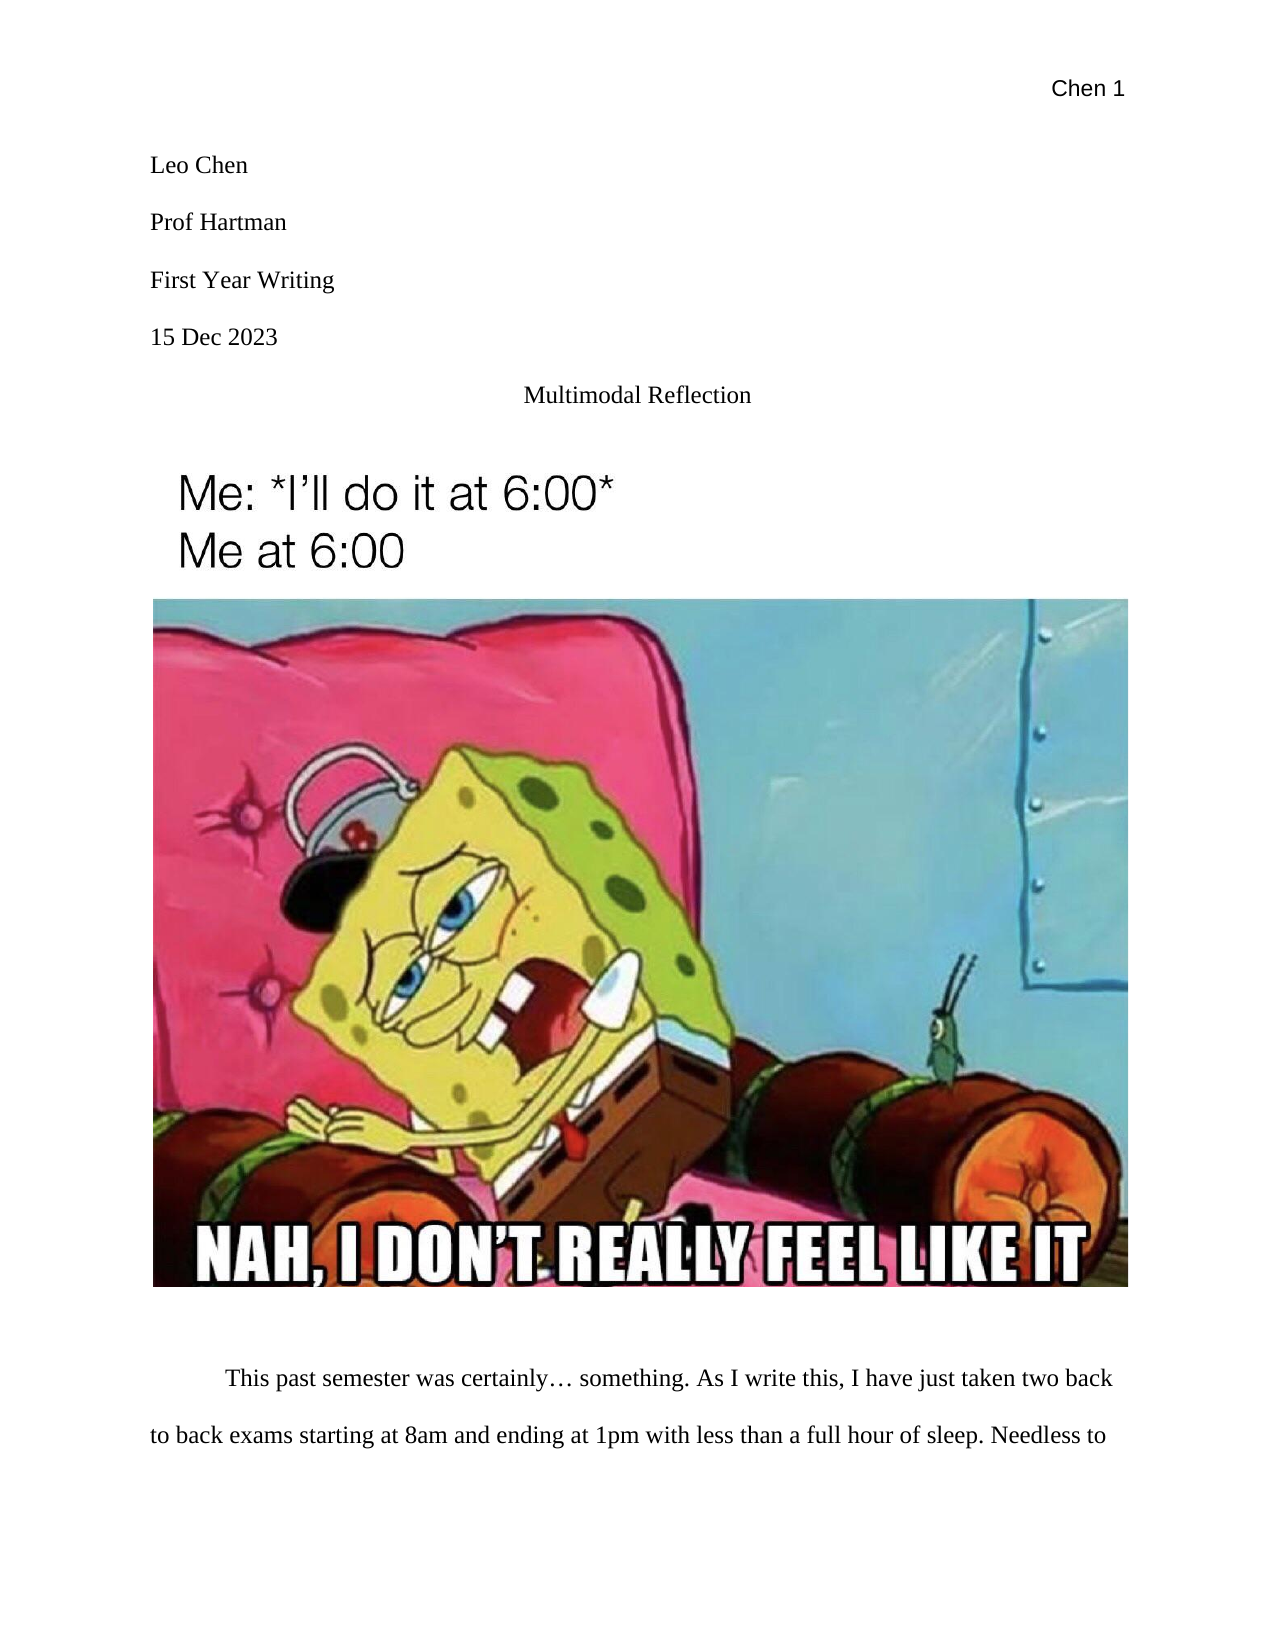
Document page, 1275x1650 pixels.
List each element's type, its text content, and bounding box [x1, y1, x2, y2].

picture [153, 440, 1129, 1287]
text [150, 437, 1125, 1449]
text Multimodal Reflection [150, 380, 1125, 409]
text Leo Chen [150, 150, 1125, 179]
text Prof Hartman First Year Writing 15 Dec 2023 [150, 207, 1125, 351]
